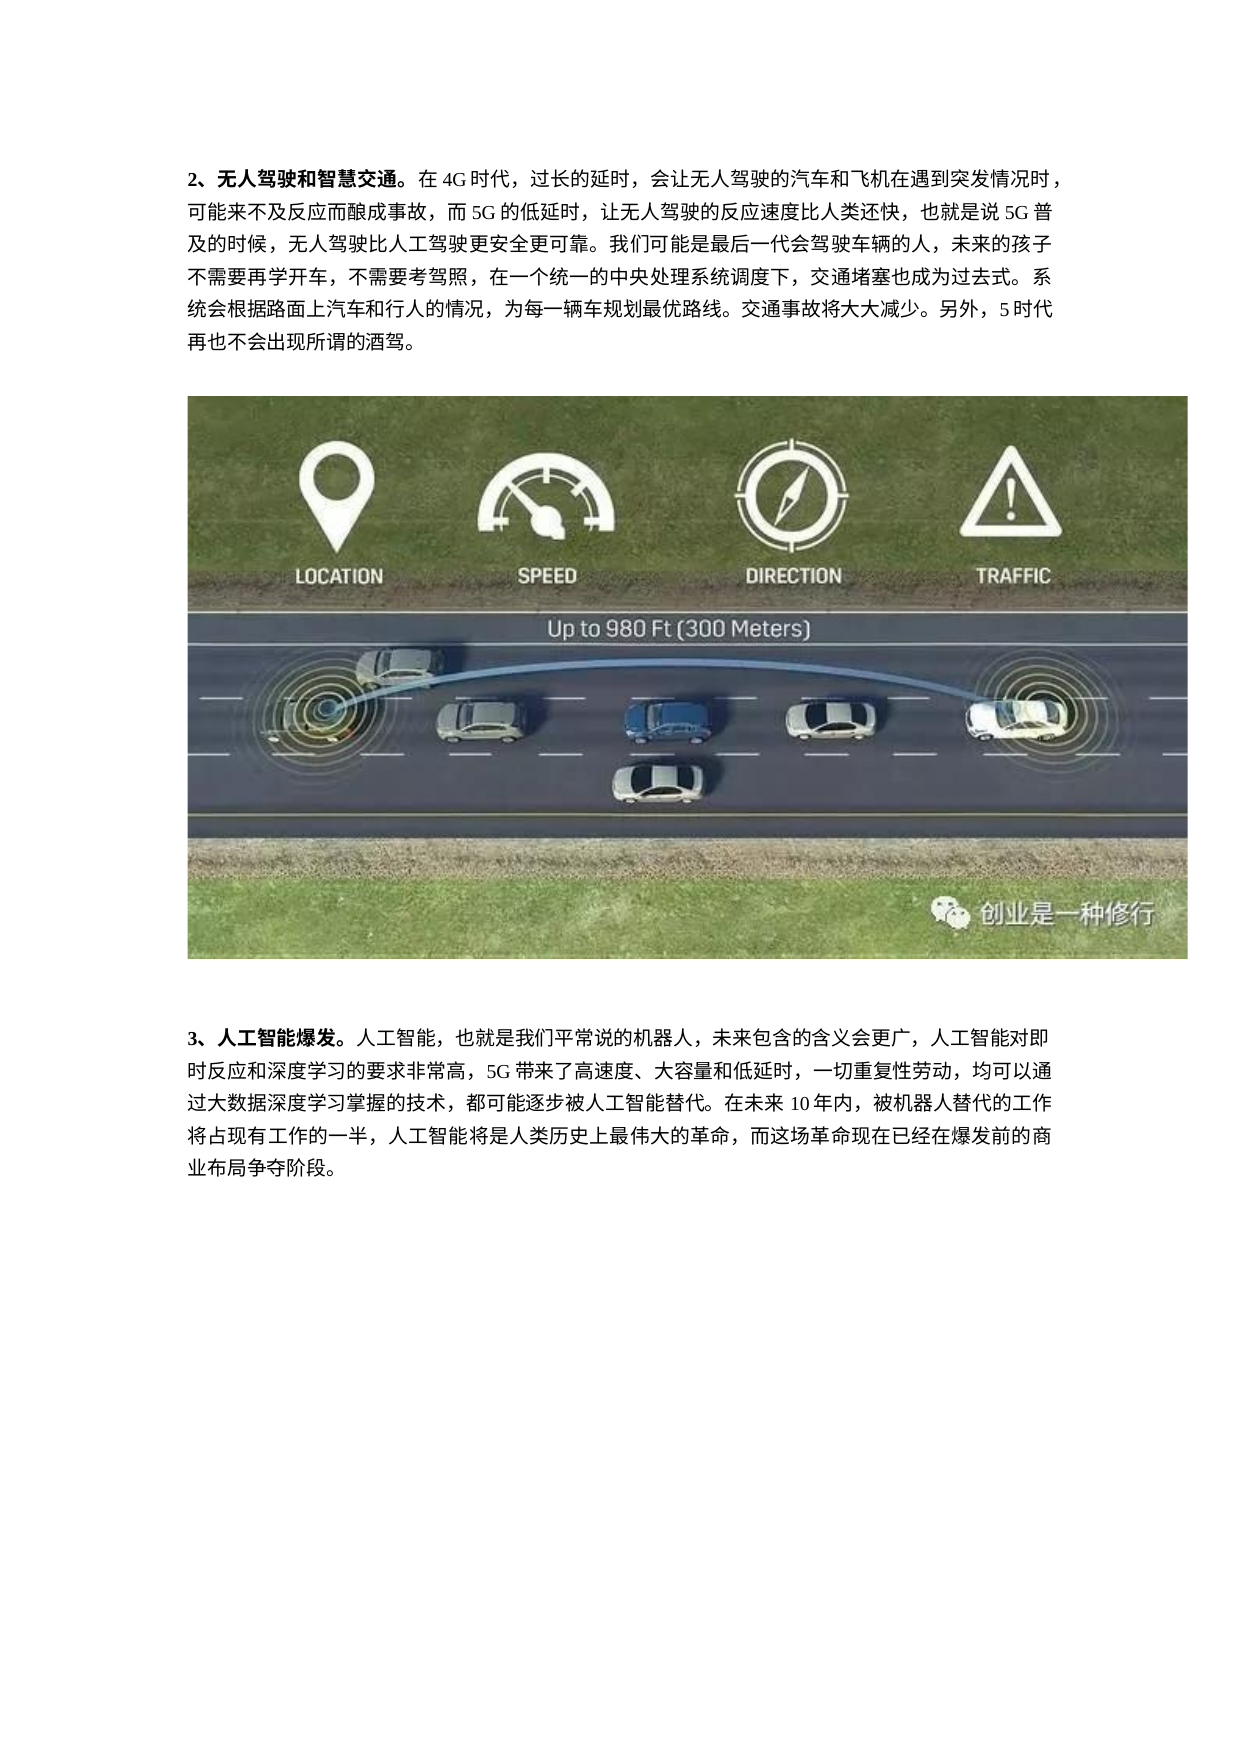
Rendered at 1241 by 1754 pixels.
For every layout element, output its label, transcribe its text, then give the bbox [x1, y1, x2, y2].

picture [187, 396, 1188, 959]
text 3、人工智能爆发。人工智能，也就是我们平常说的机器人，未来包含的含义会更广，人工智能对即时反应和深度学习的要求非常高，5G带来了高速度、大容量和低延时，一切重复性劳动，均可以通过大数据深度学习掌握的技术，都可能逐步被人工智能替代。在未来10年内，被机器人替代的工作将占现有工作的一半，人工智能将是人类历史上最伟大的革命，而这场革命现在已经在爆发前的商业布局争夺阶段。 [187, 1021, 1053, 1183]
text 2、无人驾驶和智慧交通。在4G时代，过长的延时，会让无人驾驶的汽车和飞机在遇到突发情况时，可能来不及反应而酿成事故，而5G的低延时，让无人驾驶的反应速度比人类还快，也就是说5G普及的时候，无人驾驶比人工驾驶更安全更可靠。我们可能是最后一代会驾驶车辆的人，未来的孩子不需要再学开车，不需要考驾照，在一个统一的中央处理系统调度下，交通堵塞也成为过去式。系统会根据路面上汽车和行人的情况，为每一辆车规划最优路线。交通事故将大大减少。另外，5时代再也不会出现所谓的酒驾。 [187, 162, 1053, 357]
